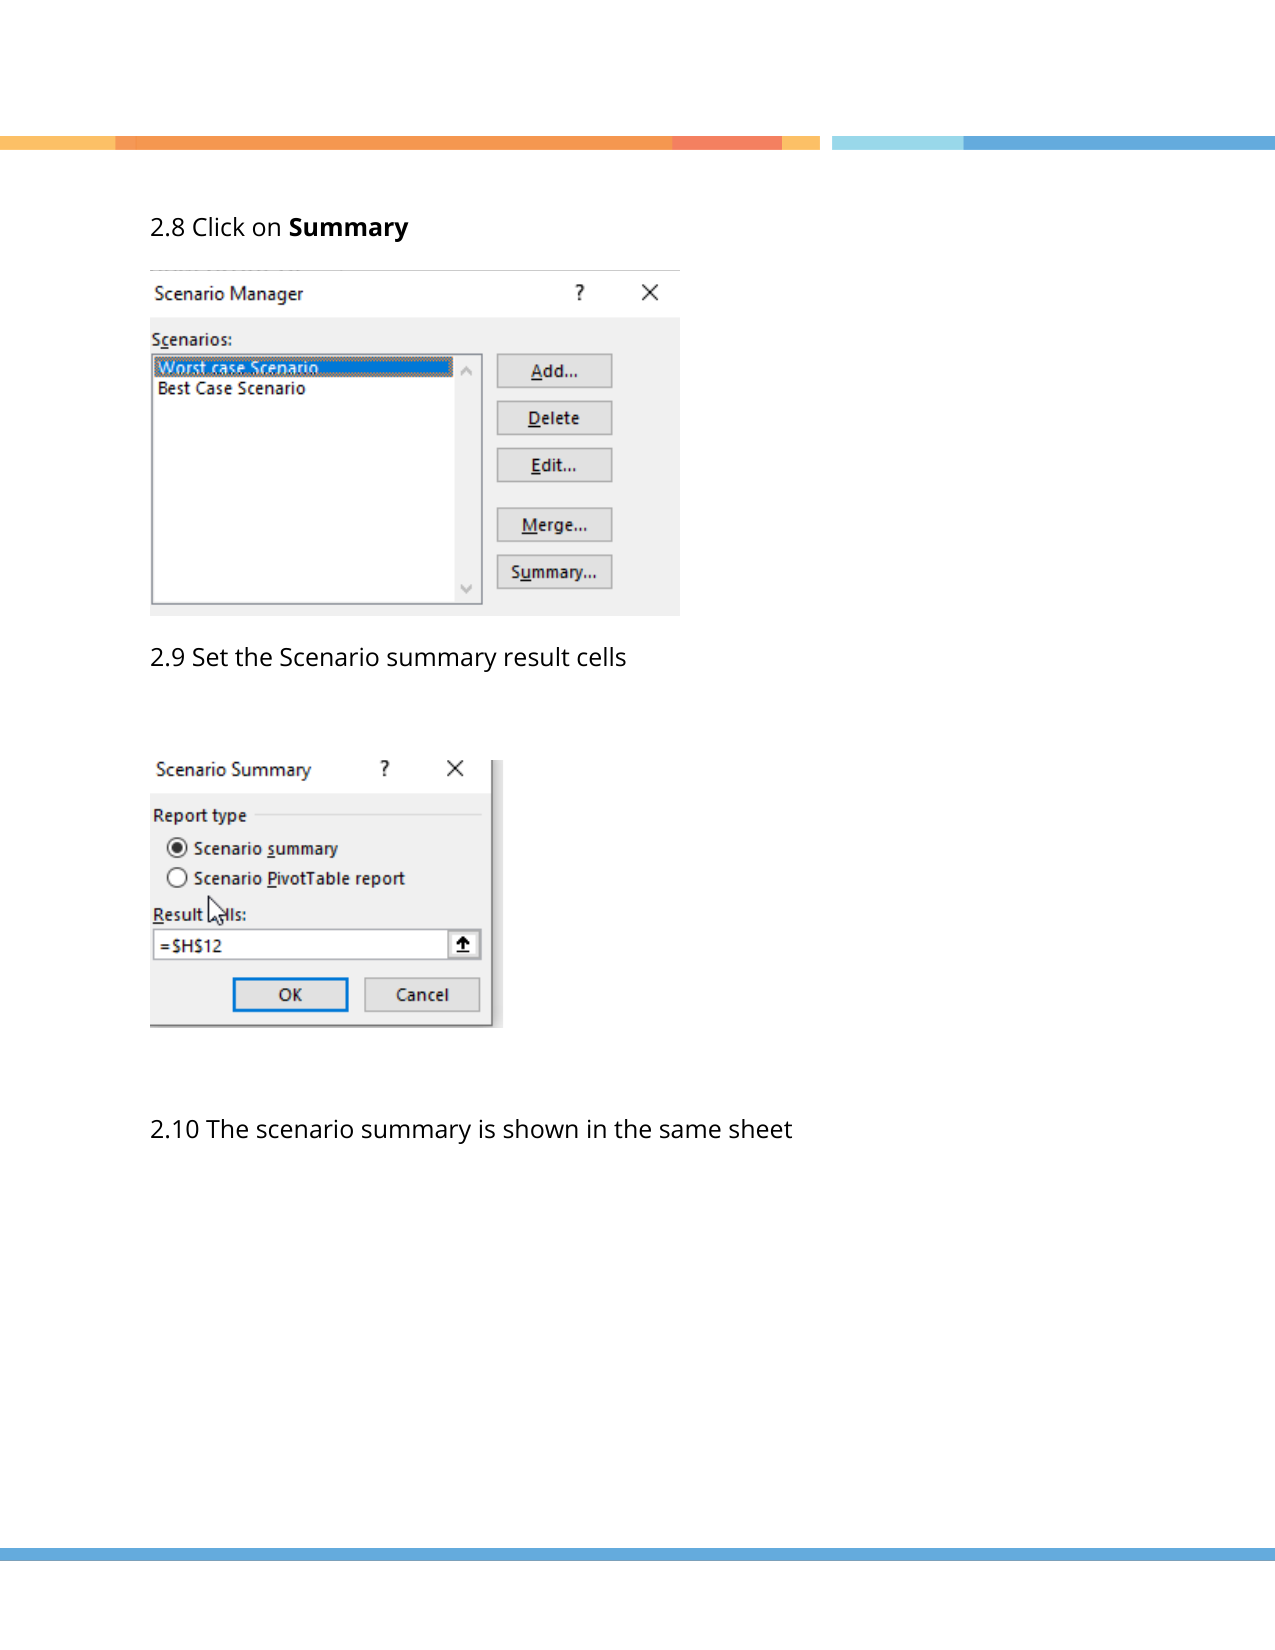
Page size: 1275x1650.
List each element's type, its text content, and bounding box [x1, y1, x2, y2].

picture [0, 136, 1275, 150]
picture [0, 1548, 1275, 1562]
picture [150, 760, 504, 1028]
text 2.10 The scenario summary is shown in the same sheet [150, 1112, 1125, 1146]
text 2.8 Click on Summary [150, 210, 1125, 244]
text 2.9 Set the Scenario summary result cells [150, 640, 1125, 674]
picture [150, 270, 680, 616]
